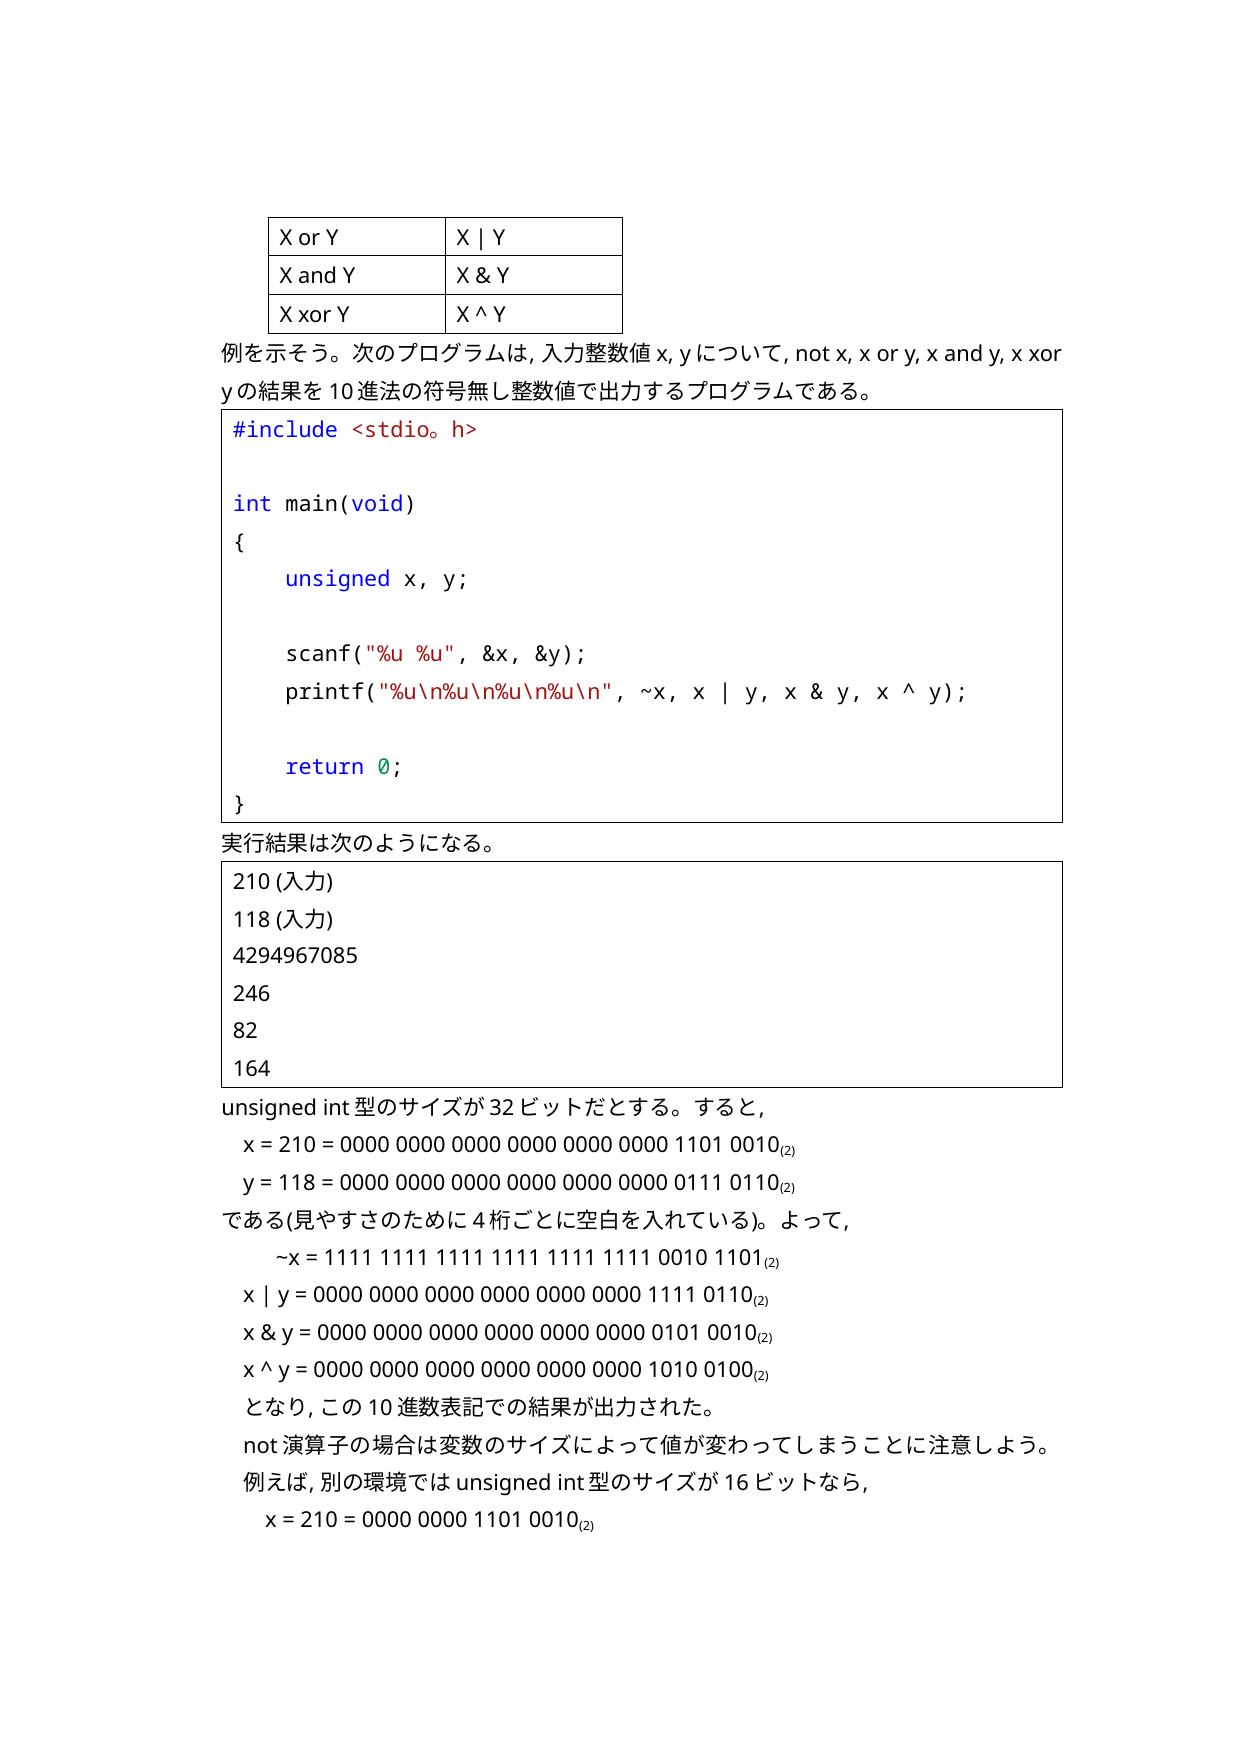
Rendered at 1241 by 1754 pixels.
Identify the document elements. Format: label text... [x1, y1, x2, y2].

table_cell X and Y [269, 256, 445, 294]
table_cell X or Y [269, 218, 445, 255]
table_header 210 (入力) 118 (入力) 4294967085 246 82 164 [222, 862, 1062, 1087]
text unsigned int型のサイズが32ビットだとする。すると, [221, 1088, 1063, 1125]
text y = 118 = 0000 0000 0000 0000 0000 0000 0111 0110(2) [243, 1163, 1063, 1200]
text 例を示そう。次のプログラムは, 入力整数値x, yについて, not x, x or y, x and y, x xor yの結果を10進法の符号無し整数値で出力するプログラムである。 [221, 333, 1063, 408]
text x | y = 0000 0000 0000 0000 0000 0000 1111 0110(2) [243, 1275, 1063, 1313]
text not演算子の場合は変数のサイズによって値が変わってしまうことに注意しよう。例えば, 別の環境ではunsigned int型のサイズが16ビットなら, [243, 1425, 1063, 1500]
table_cell X | Y [446, 218, 622, 255]
text である(見やすさのために4桁ごとに空白を入れている)。よって, [221, 1200, 1063, 1238]
text 実行結果は次のようになる。 [221, 823, 1063, 861]
table_cell X xor Y [269, 295, 445, 332]
text ~x = 1111 1111 1111 1111 1111 1111 0010 1101(2) [243, 1238, 1063, 1275]
text x ^ y = 0000 0000 0000 0000 0000 0000 1010 0100(2) [243, 1350, 1063, 1388]
table_cell X & Y [446, 256, 622, 294]
text x & y = 0000 0000 0000 0000 0000 0000 0101 0010(2) [243, 1313, 1063, 1350]
text となり, この10進数表記での結果が出力された。 [243, 1388, 1063, 1425]
text x = 210 = 0000 0000 0000 0000 0000 0000 1101 0010(2) [243, 1125, 1063, 1163]
text x = 210 = 0000 0000 1101 0010(2) [265, 1500, 1063, 1538]
table_cell X ^ Y [446, 295, 622, 332]
